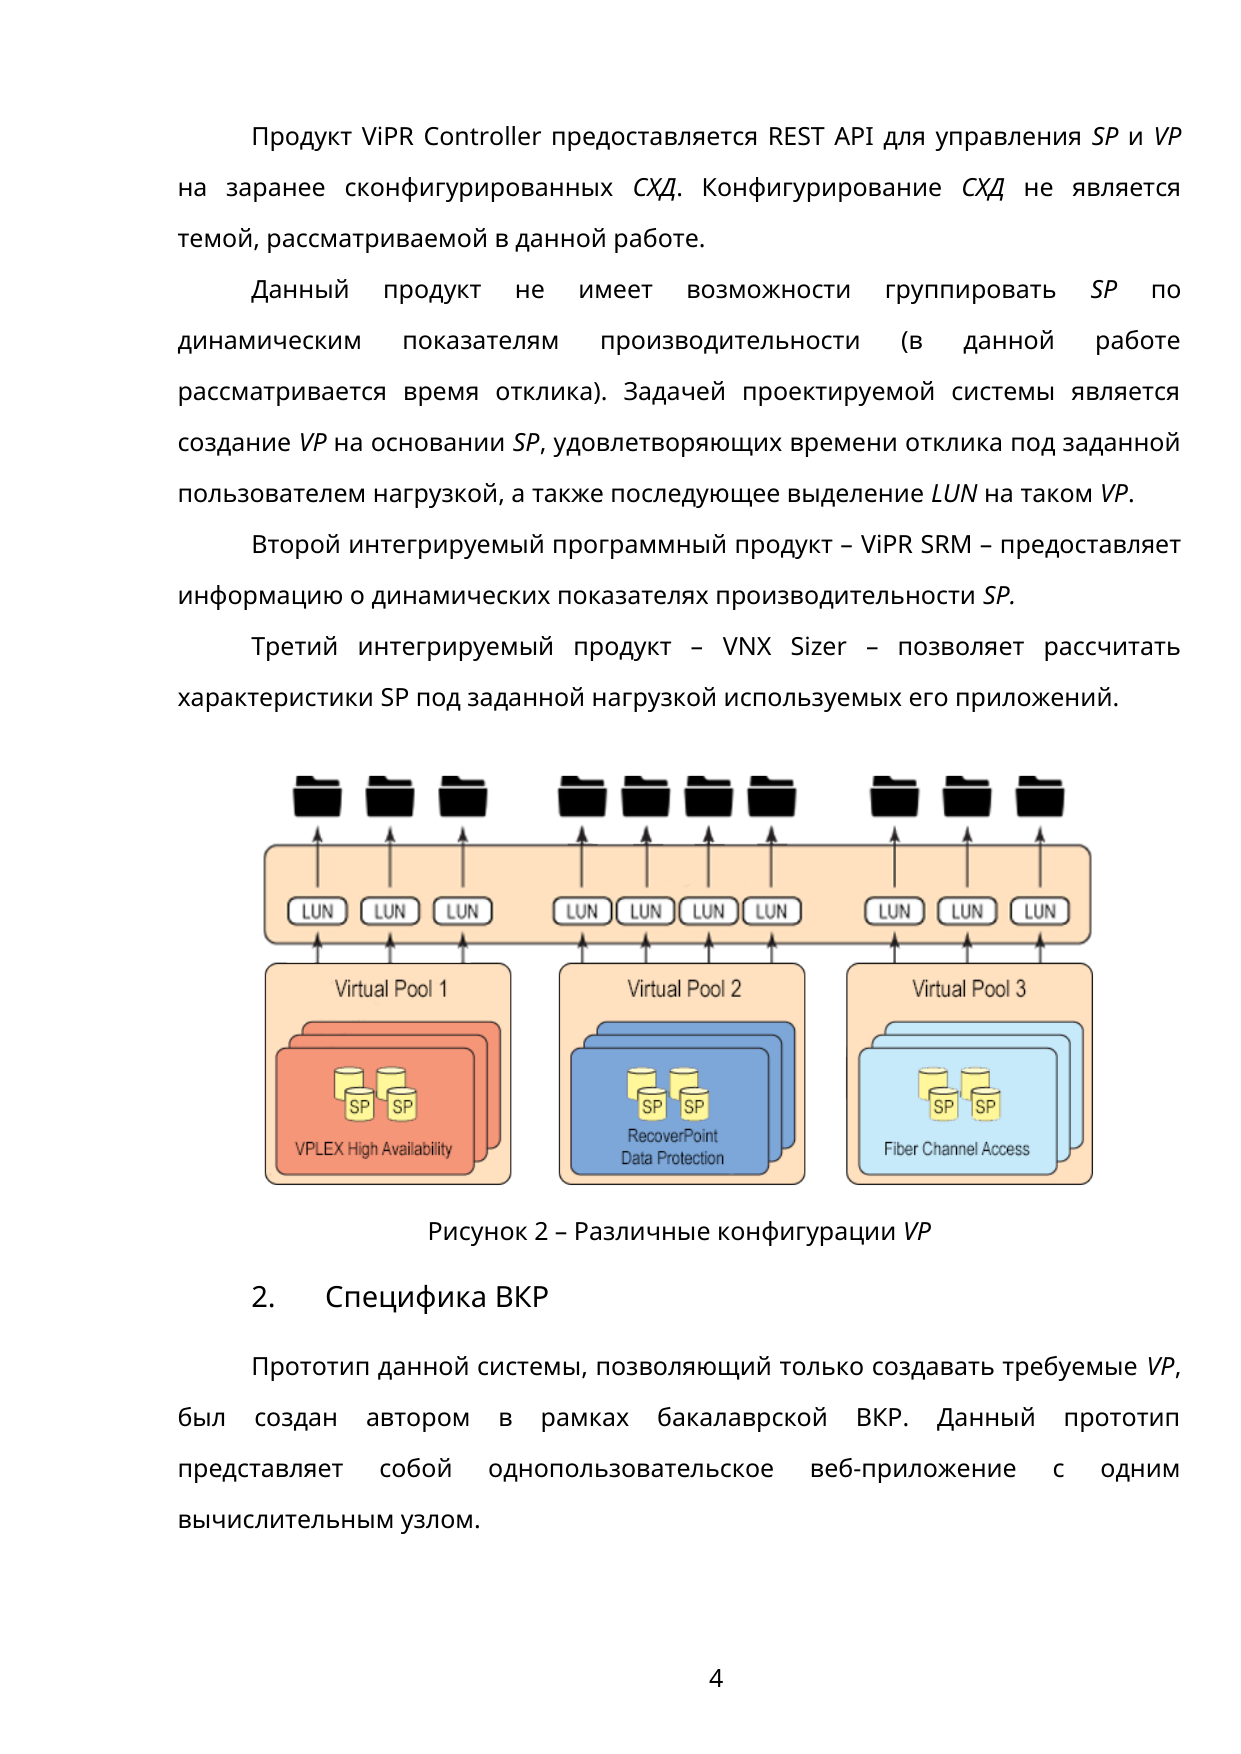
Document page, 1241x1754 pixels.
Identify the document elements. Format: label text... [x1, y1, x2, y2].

text Второй интегрируемый программный продукт – ViPR SRM – предоставляет информацию о динамических показателях производительности SP. [177, 526, 1181, 612]
text Продукт ViPR Controller предоставляется REST API для управления SP и VP на заранее сконфигурированных СХД. Конфигурирование СХД не является темой, рассматриваемой в данной работе. [177, 118, 1181, 254]
text Прототип данной системы, позволяющий только создавать требуемые VP, был создан автором в рамках бакалаврской ВКР. Данный прототип представляет собой однопользовательское веб-приложение с одним вычислительным узлом. [177, 1349, 1181, 1536]
text Специфика ВКР [177, 1277, 1181, 1316]
picture [253, 730, 1105, 1197]
text Третий интегрируемый продукт – VNX Sizer – позволяет рассчитать характеристики SP под заданной нагрузкой используемых его приложений. [177, 628, 1181, 714]
text Рисунок 2 – Различные конфигурации VP [177, 1213, 1181, 1247]
text Данный продукт не имеет возможности группировать SP по динамическим показателям производительности (в данной работе рассматривается время отклика). Задачей проектируемой системы является создание VP на основании SP, удовлетворяющих времени отклика под заданной пользователем нагрузкой, а также последующее выделение LUN на таком VP. [177, 271, 1181, 509]
